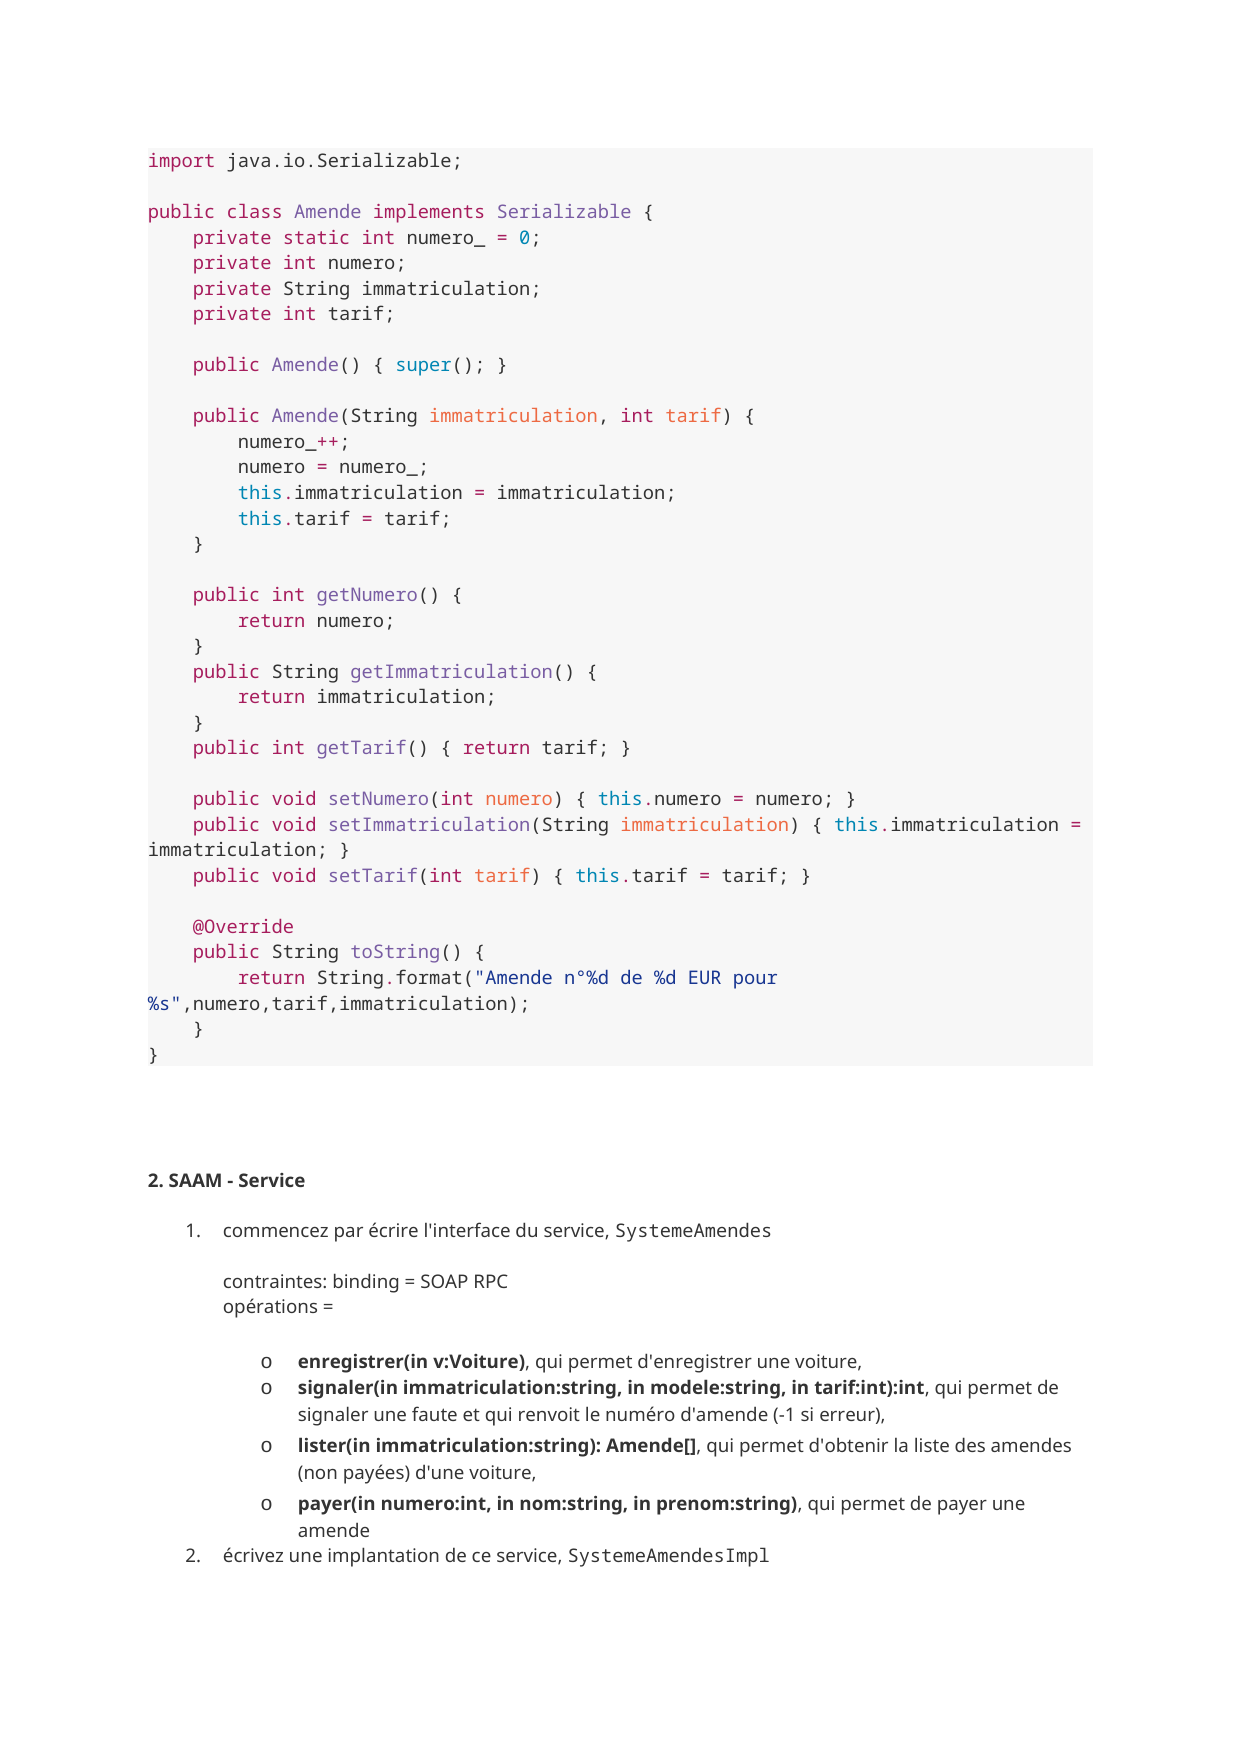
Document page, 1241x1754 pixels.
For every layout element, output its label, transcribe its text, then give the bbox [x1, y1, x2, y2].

text private String immatriculation; [148, 275, 1093, 301]
text return String.format("Amende n°%d de %d EUR pour %s",numero,tarif,immatriculation); [148, 964, 1093, 1015]
subtitle 2. SAAM - Service [148, 1167, 1093, 1192]
text @Override [148, 913, 1093, 939]
list lister(in immatriculation:string): Amende[], qui permet d'obtenir la liste des amendes (non payées) d'une voiture, [260, 1433, 1093, 1484]
text private static int numero_ = 0; [148, 224, 1093, 250]
text return numero; [148, 607, 1093, 632]
text numero = numero_; [148, 454, 1093, 479]
text public Amende() { super(); } [148, 352, 1093, 377]
text this.immatriculation = immatriculation; [148, 479, 1093, 505]
text return immatriculation; [148, 683, 1093, 709]
list enregistrer(in v:Voiture), qui permet d'enregistrer une voiture, [260, 1348, 1093, 1374]
list payer(in numero:int, in nom:string, in prenom:string), qui permet de payer une amende [260, 1491, 1093, 1543]
text } [148, 530, 1093, 556]
text public void setTarif(int tarif) { this.tarif = tarif; } [148, 862, 1093, 888]
text public int getNumero() { [148, 581, 1093, 607]
text } [148, 1041, 1093, 1066]
text public int getTarif() { return tarif; } [148, 734, 1093, 760]
text public void setNumero(int numero) { this.numero = numero; } [148, 786, 1093, 811]
text } [148, 1015, 1093, 1041]
text this.tarif = tarif; [148, 505, 1093, 530]
text public void setImmatriculation(String immatriculation) { this.immatriculation = immatriculation; } [148, 811, 1093, 862]
text public Amende(String immatriculation, int tarif) { [148, 403, 1093, 428]
text public String toString() { [148, 939, 1093, 964]
text contraintes: binding = SOAP RPC opérations = [223, 1268, 1093, 1319]
text private int tarif; [148, 301, 1093, 326]
text } [148, 709, 1093, 734]
text public String getImmatriculation() { [148, 658, 1093, 683]
list signaler(in immatriculation:string, in modele:string, in tarif:int):int, qui permet de signaler une faute et qui renvoit le numéro d'amende (-1 si erreur), [260, 1374, 1093, 1426]
text import java.io.Serializable; [148, 148, 1093, 173]
list écrivez une implantation de ce service, SystemeAmendesImpl [185, 1543, 1093, 1568]
text private int numero; [148, 250, 1093, 275]
list commencez par écrire l'interface du service, SystemeAmendes [185, 1217, 1093, 1243]
text } [148, 632, 1093, 658]
text public class Amende implements Serializable { [148, 199, 1093, 224]
text numero_++; [148, 428, 1093, 454]
